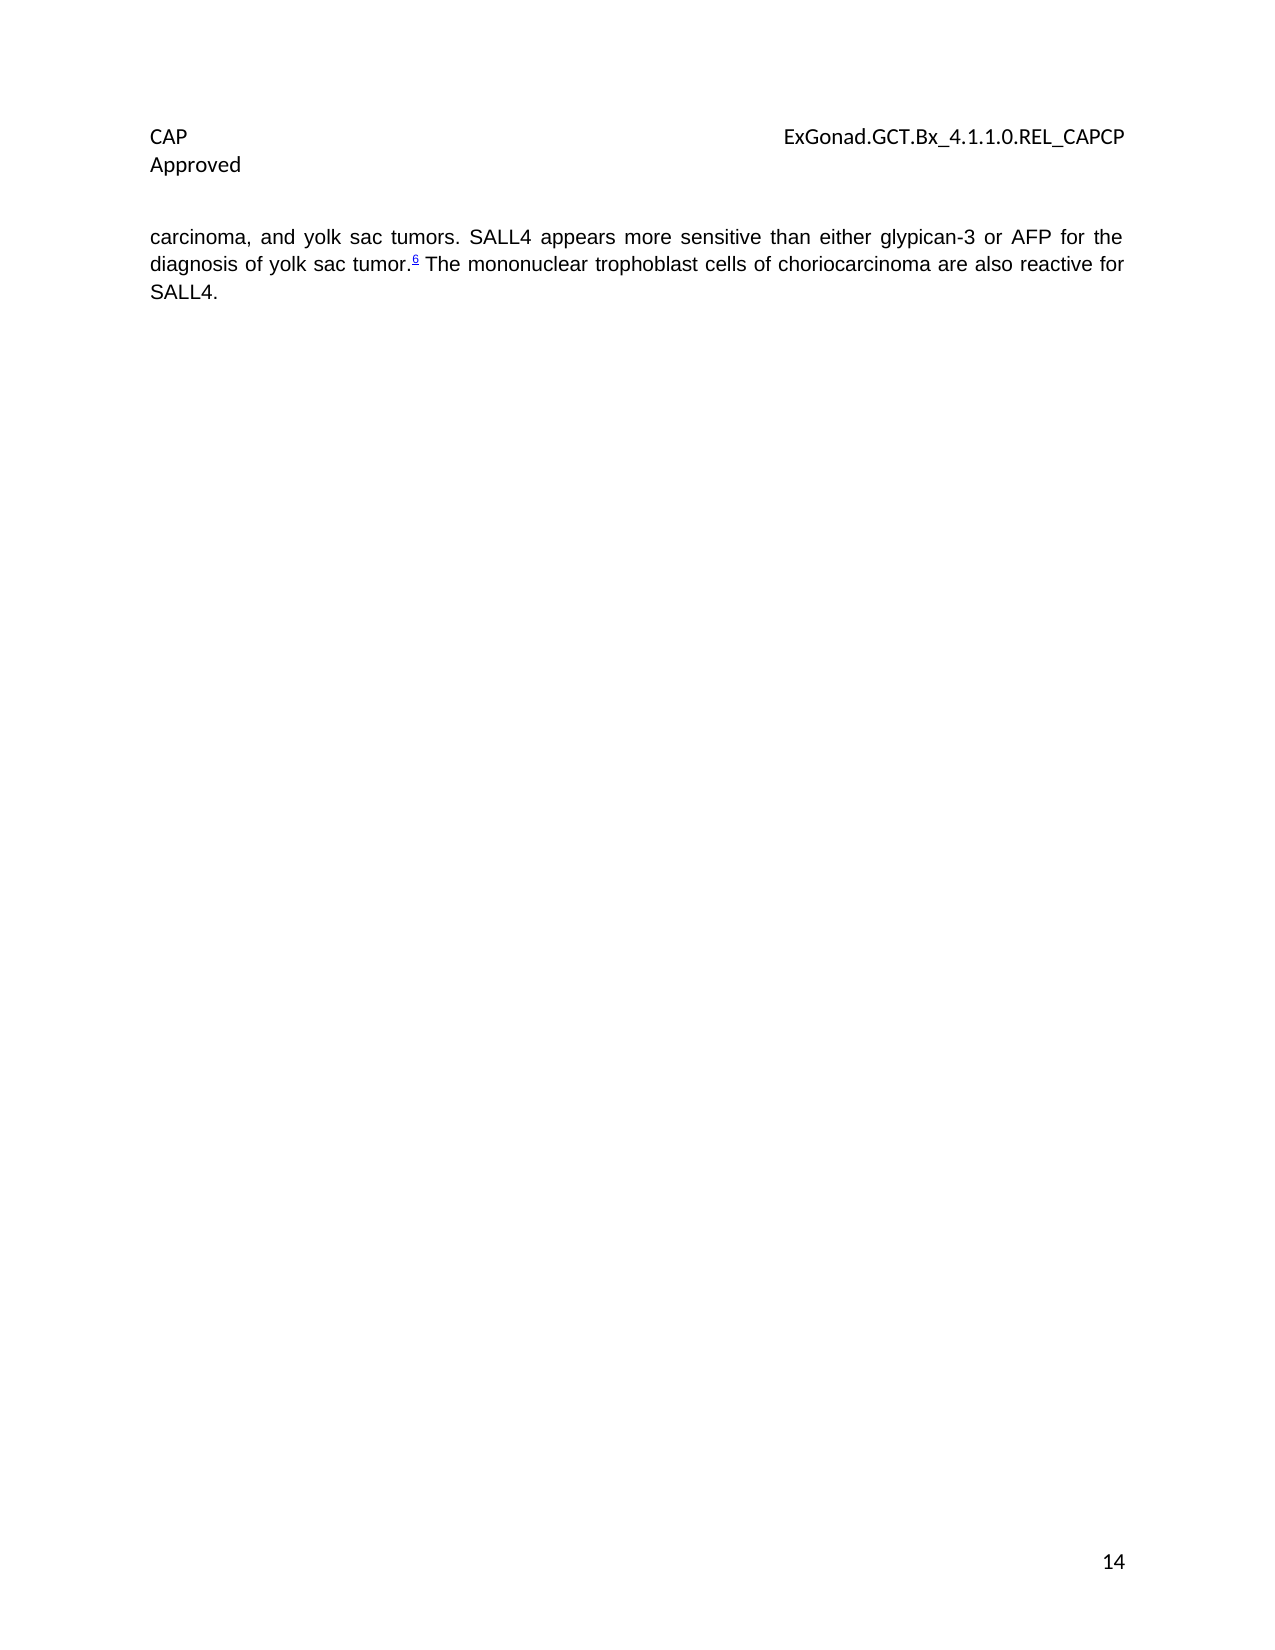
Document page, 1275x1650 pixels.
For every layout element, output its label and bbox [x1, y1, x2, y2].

text [150, 225, 1125, 304]
